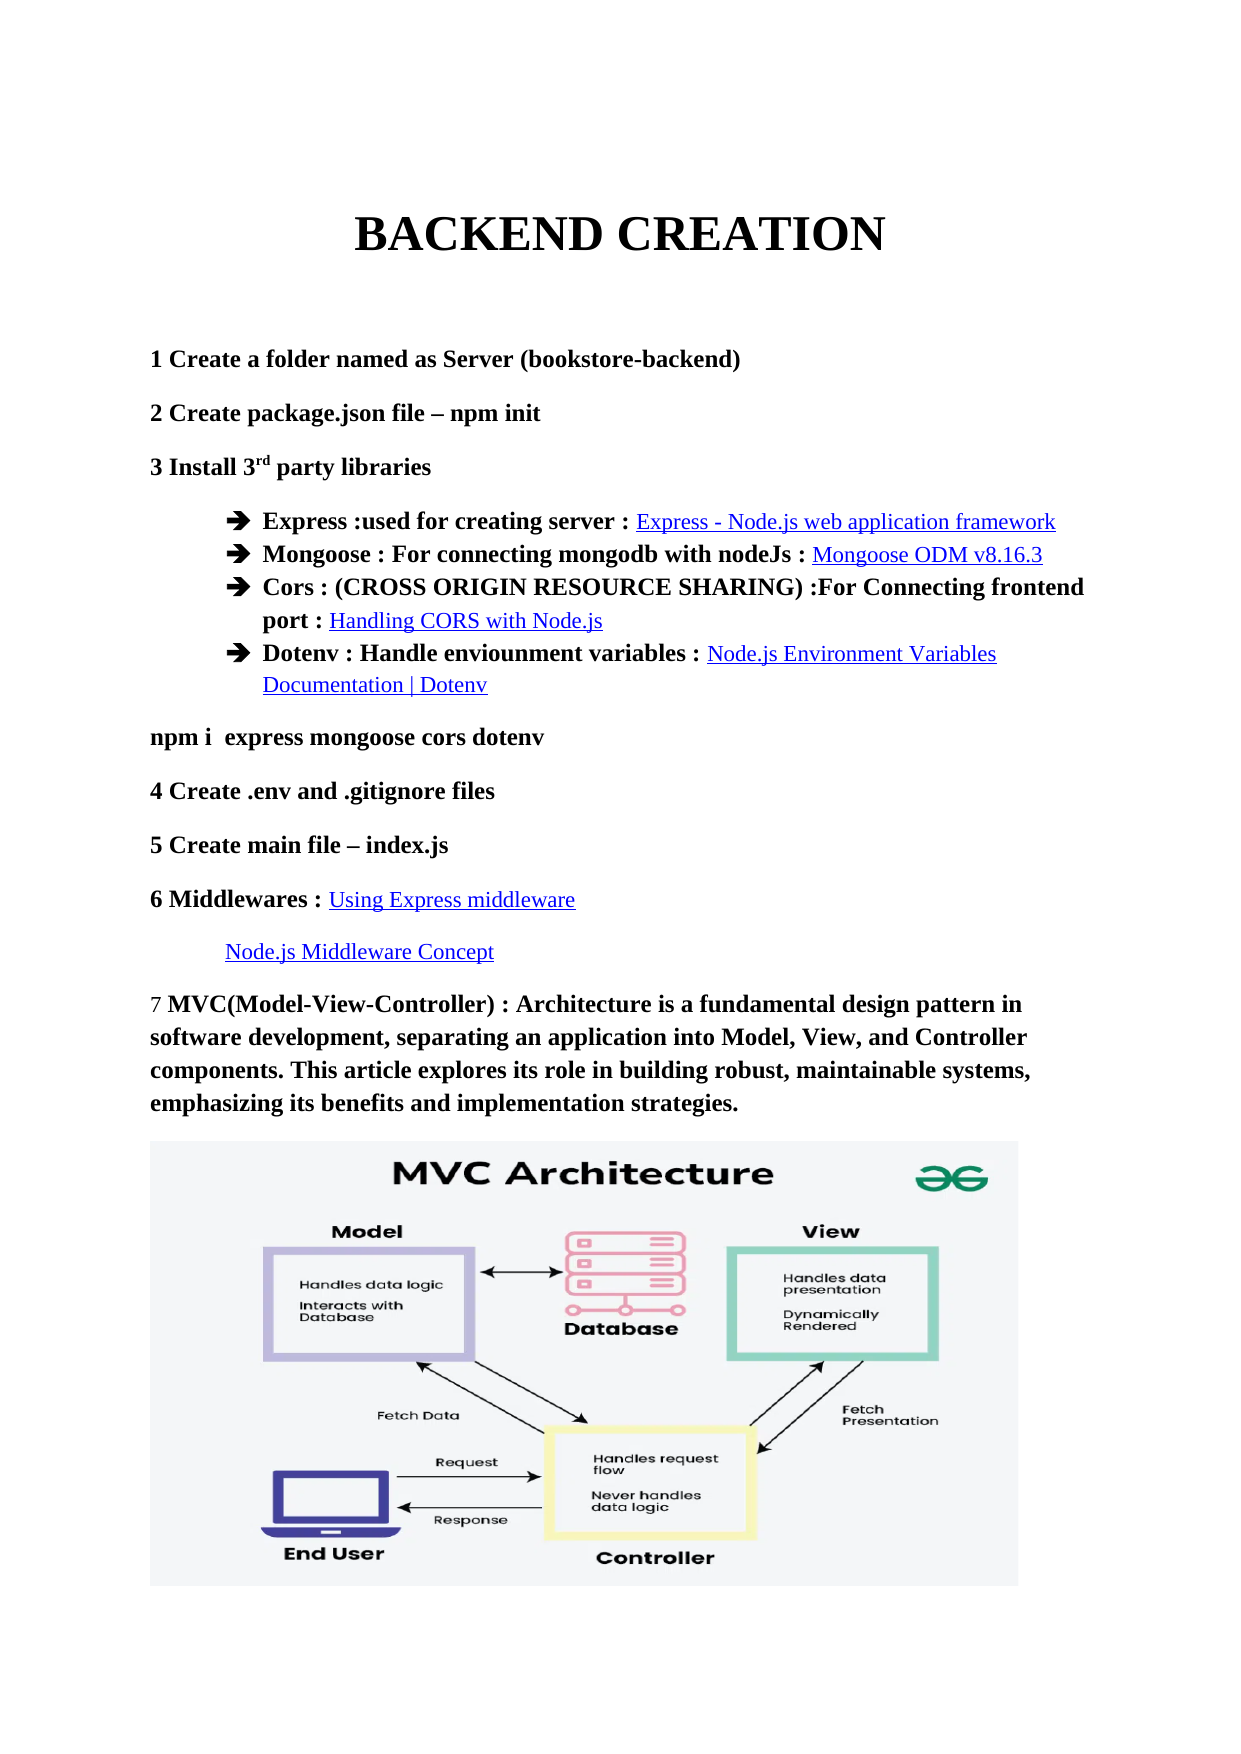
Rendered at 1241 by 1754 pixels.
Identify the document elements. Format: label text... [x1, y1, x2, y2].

text 6 Middlewares : Using Express middleware [150, 884, 1090, 913]
text 4 Create .env and .gitignore files [150, 776, 1090, 805]
list Dotenv : Handle enviounment variables : Node.js Environment Variables [225, 638, 1090, 667]
text 2 Create package.json file – npm init [150, 398, 1090, 427]
text 3 Install 3rd party libraries [150, 452, 1090, 481]
text 1 Create a folder named as Server (bookstore-backend) [150, 344, 1090, 373]
text 7 MVC(Model-View-Controller) : Architecture is a fundamental design pattern in software development, separating an application into Model, View, and Controller components. This article explores its role in building robust, maintainable systems, emphasizing its benefits and implementation strategies. [150, 989, 1090, 1117]
text Node.js Middleware Concept [150, 938, 1090, 964]
text BACKEND CREATION [150, 204, 1090, 261]
picture [150, 1141, 1019, 1586]
list Documentation | Dotenv [262, 671, 1090, 698]
text 5 Create main file – index.js [150, 830, 1090, 859]
list Mongoose : For connecting mongodb with nodeJs : Mongoose ODM v8.16.3 [225, 539, 1090, 568]
list Cors : (CROSS ORIGIN RESOURCE SHARING) :For Connecting frontend port : Handling CORS with Node.js [225, 572, 1090, 634]
list Express :used for creating server : Express - Node.js web application framework [225, 506, 1090, 535]
text npm i express mongoose cors dotenv [150, 722, 1090, 751]
